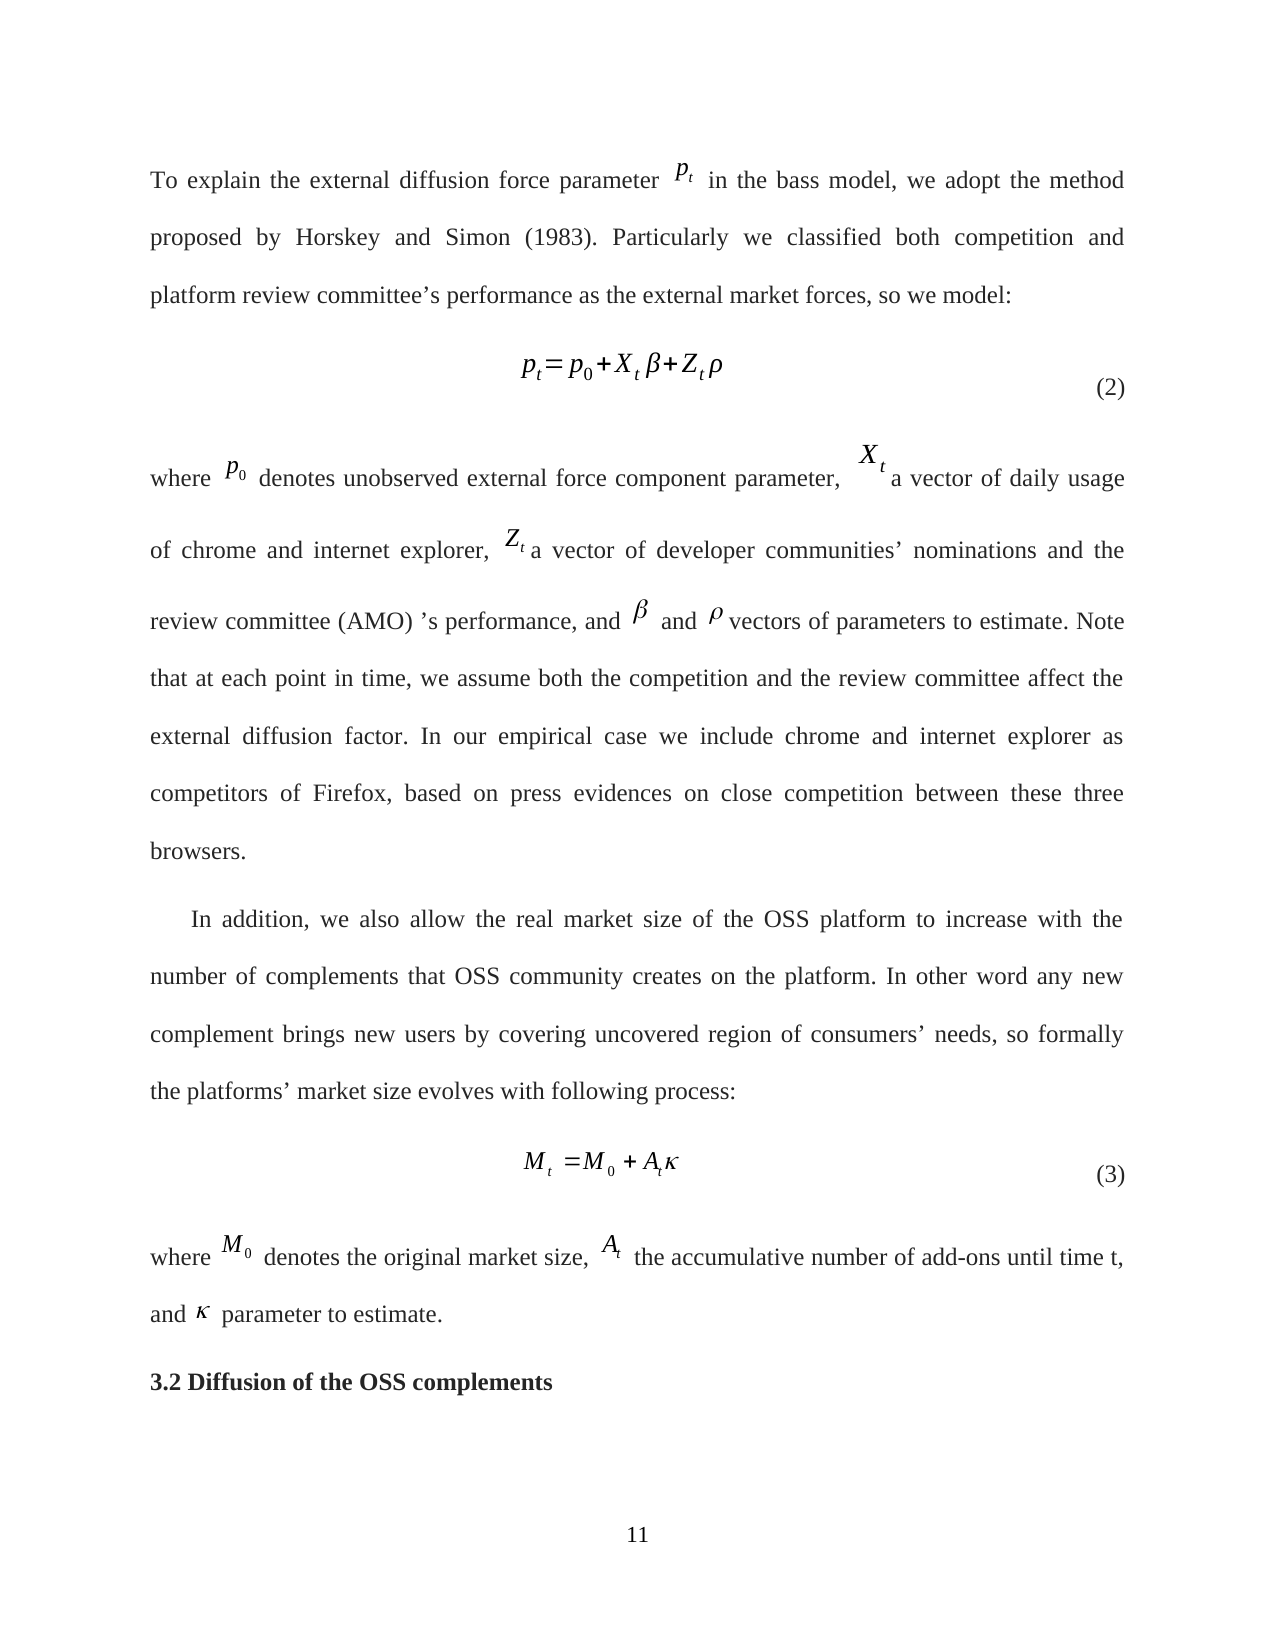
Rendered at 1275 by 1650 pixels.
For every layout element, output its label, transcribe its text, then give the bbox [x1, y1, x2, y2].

text where denotes the original market size, the accumulative number of add-ons until time t, and parameter to estimate. [150, 1227, 1125, 1328]
text To explain the external diffusion force parameter in the bass model, we adopt the method proposed by Horskey and Simon (1983). Particularly we classified both competition and platform review committee’s performance as the external market forces, so we model: [150, 150, 1125, 309]
text 3.2 Diffusion of the OSS complements [150, 1367, 1125, 1396]
text In addition, we also allow the real market size of the OSS platform to increase with the number of complements that OSS community creates on the platform. In other word any new complement brings new users by covering uncovered region of consumers’ needs, so formally the platforms’ market size evolves with following process: [150, 904, 1125, 1105]
text (3) [150, 1144, 1125, 1188]
text (2) [150, 348, 1125, 400]
text where denotes unobserved external force component parameter, a vector of daily usage of chrome and internet explorer, a vector of developer communities’ nominations and the review committee (AMO) ’s performance, and and vectors of parameters to estimate. Note that at each point in time, we assume both the competition and the review committee affect the external diffusion factor. In our empirical case we include chrome and internet explorer as competitors of Firefox, based on press evidences on close competition between these three browsers. [150, 439, 1125, 865]
